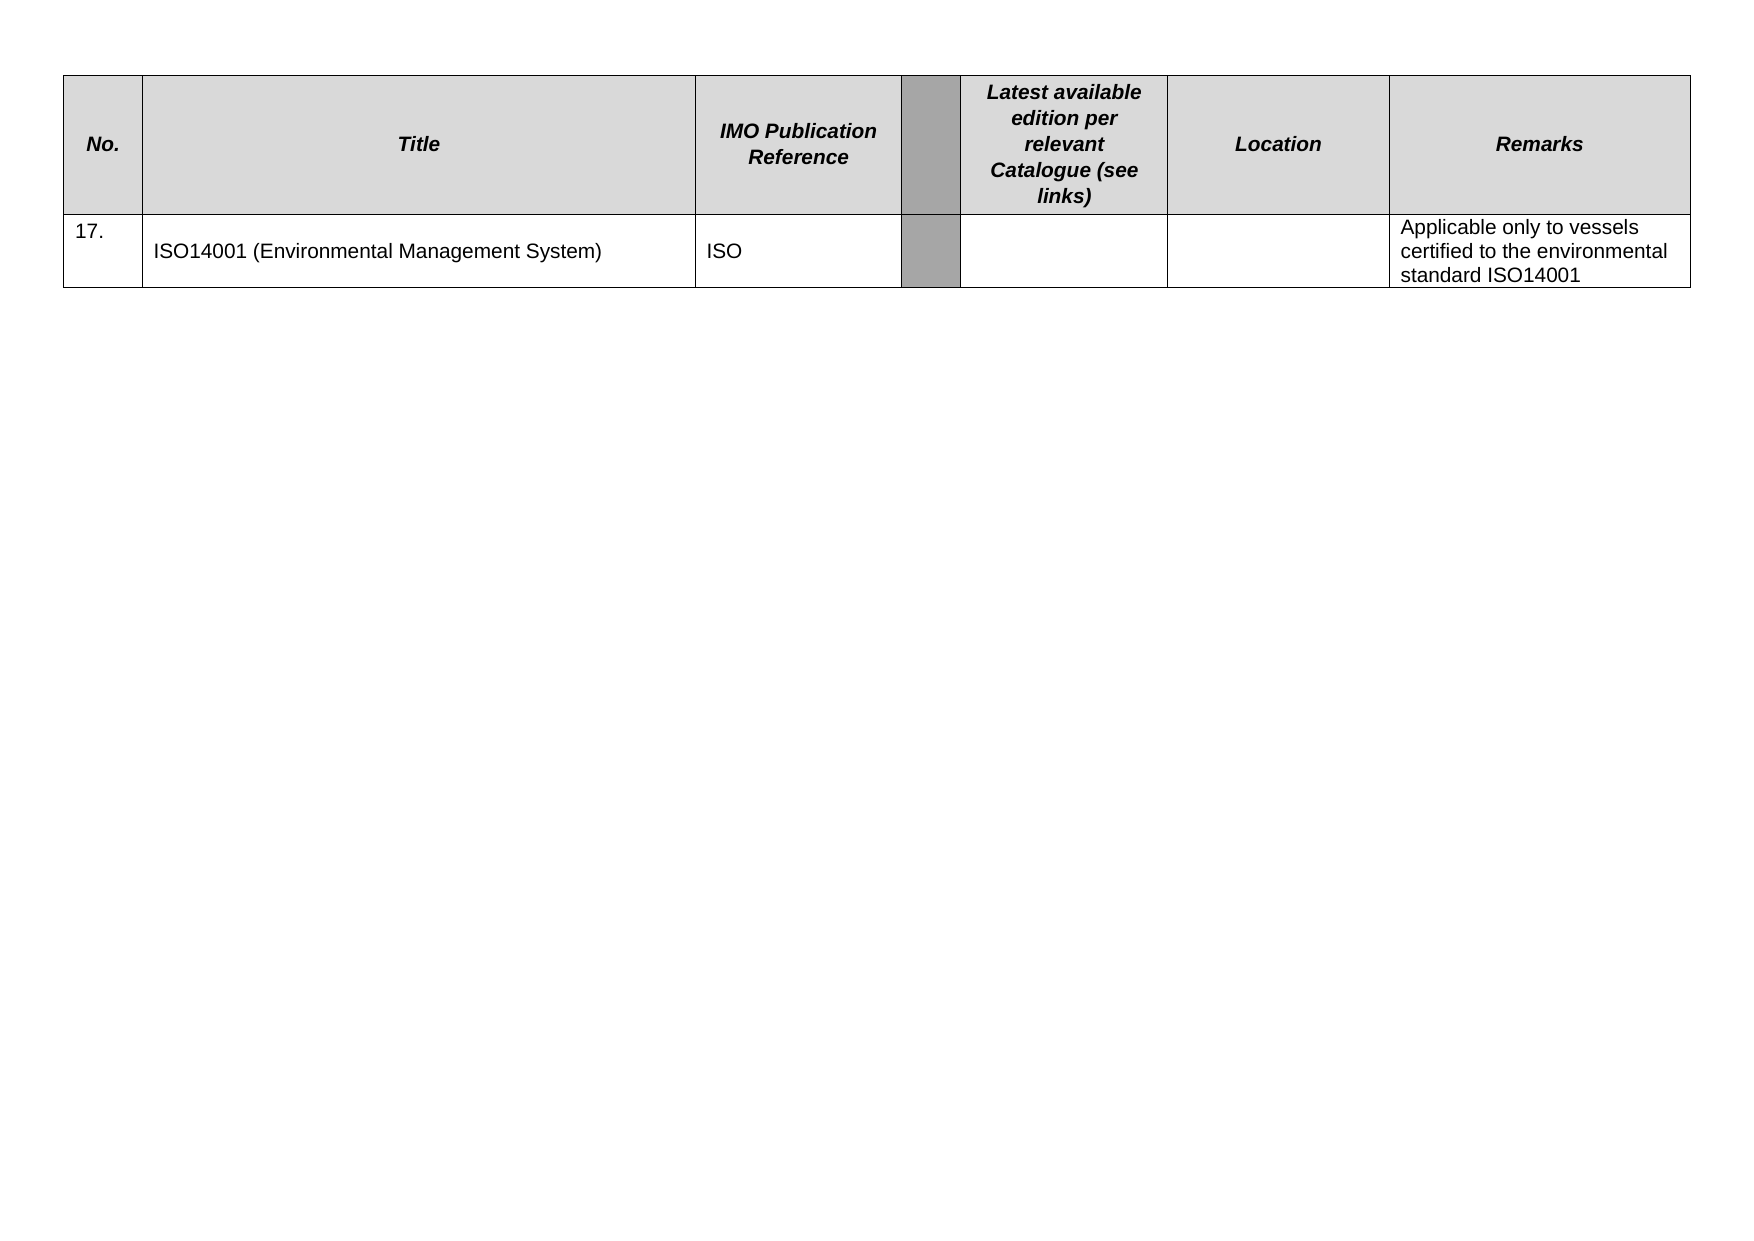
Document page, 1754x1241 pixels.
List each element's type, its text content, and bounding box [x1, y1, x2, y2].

table_header Latest available edition per relevant Catalogue (see links) [961, 76, 1167, 214]
table_header Location [1168, 76, 1389, 214]
table_cell ISO14001 (Environmental Management System) [143, 215, 695, 287]
table_cell [961, 215, 1167, 287]
table_header No. [64, 76, 142, 214]
table_cell Applicable only to vessels certified to the environmental standard ISO14001 [1390, 215, 1690, 287]
table_cell [1168, 215, 1389, 287]
table_header IMO Publication Reference [696, 76, 901, 214]
table_cell ISO [696, 215, 901, 287]
table_header Title [143, 76, 695, 214]
table_cell [902, 215, 960, 287]
table_header Remarks [1390, 76, 1690, 214]
table_header [902, 76, 960, 214]
table_cell [64, 215, 142, 287]
